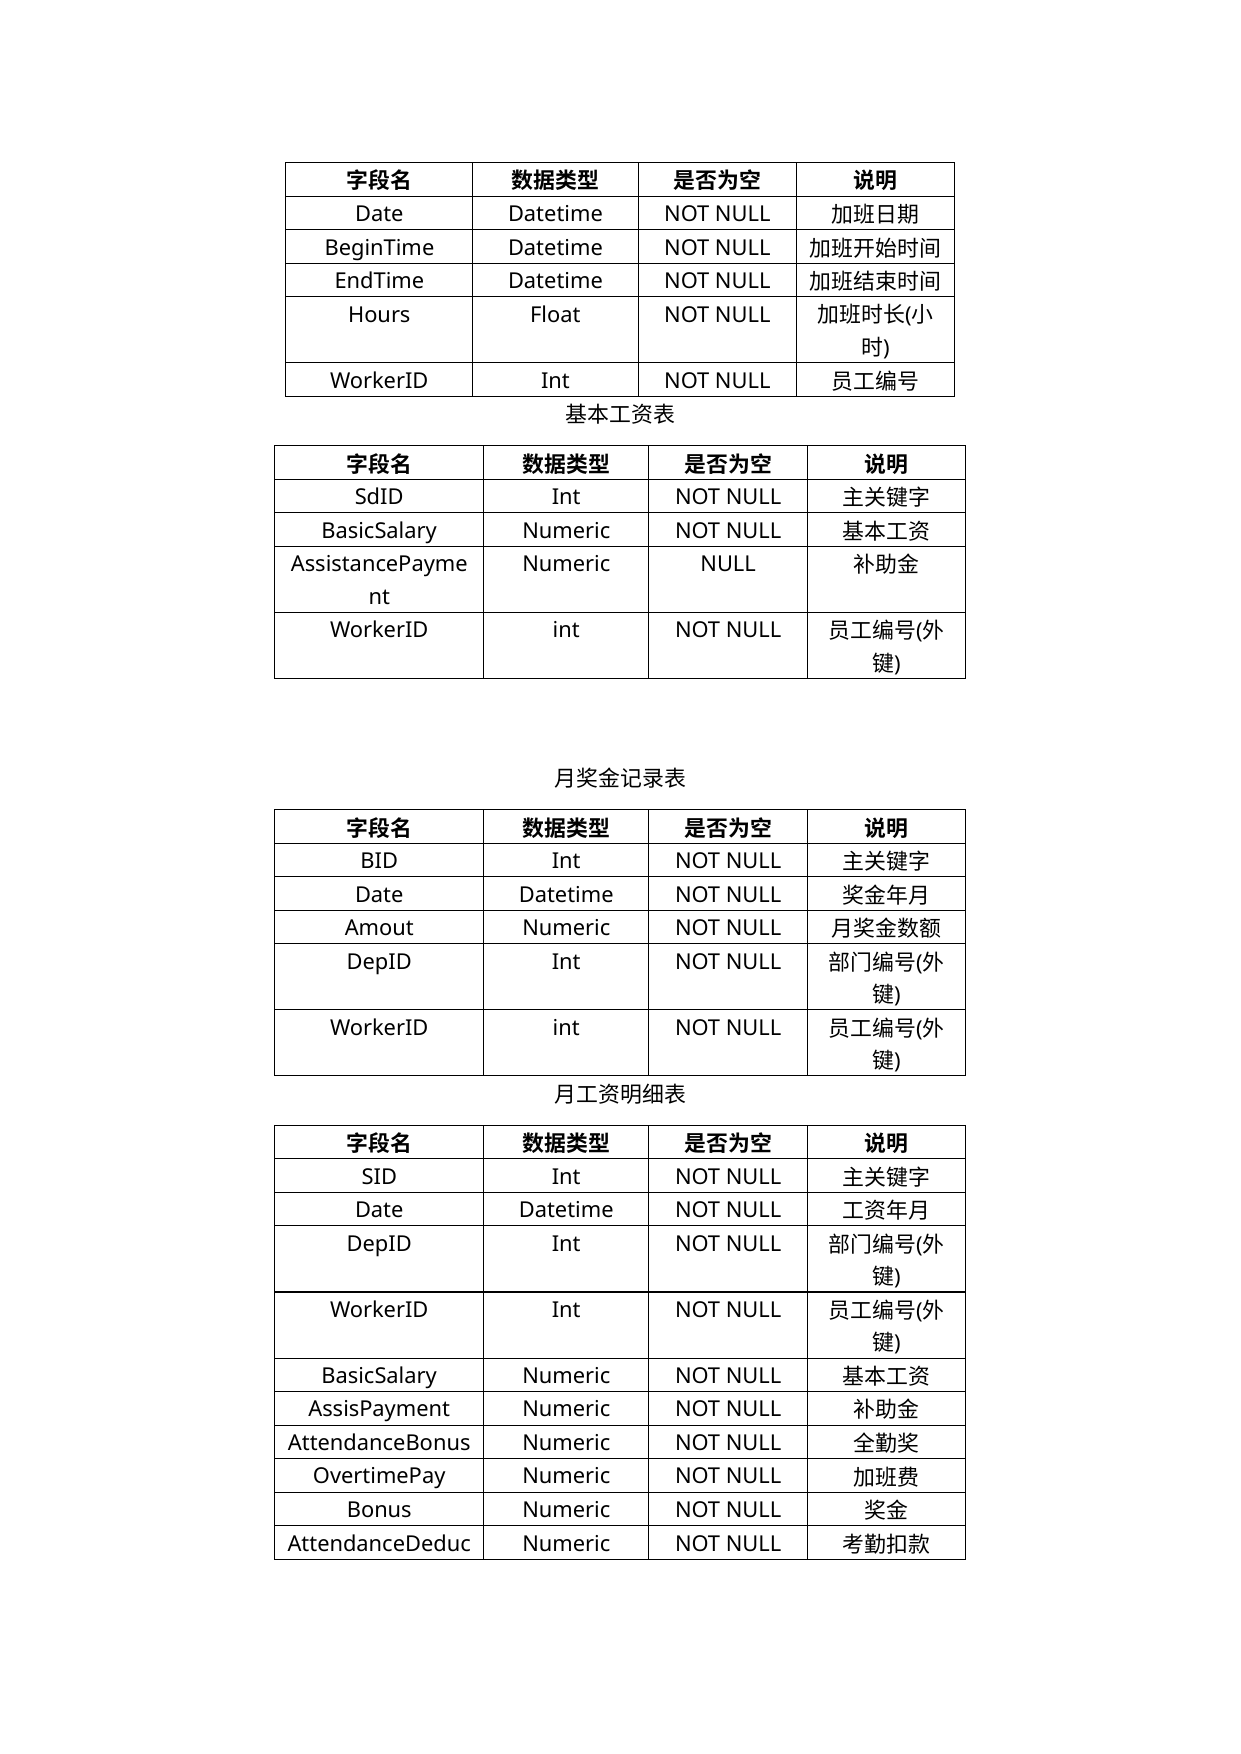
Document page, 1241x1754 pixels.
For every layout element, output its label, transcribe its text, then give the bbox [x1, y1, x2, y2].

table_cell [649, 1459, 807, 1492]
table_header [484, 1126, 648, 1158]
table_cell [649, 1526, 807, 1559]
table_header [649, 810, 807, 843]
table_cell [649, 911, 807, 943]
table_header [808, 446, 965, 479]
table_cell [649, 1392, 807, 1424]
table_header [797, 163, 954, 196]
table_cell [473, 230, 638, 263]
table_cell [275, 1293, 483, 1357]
text 基本工资表 [187, 397, 1053, 429]
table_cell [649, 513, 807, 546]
text 月工资明细表 [187, 1076, 1053, 1109]
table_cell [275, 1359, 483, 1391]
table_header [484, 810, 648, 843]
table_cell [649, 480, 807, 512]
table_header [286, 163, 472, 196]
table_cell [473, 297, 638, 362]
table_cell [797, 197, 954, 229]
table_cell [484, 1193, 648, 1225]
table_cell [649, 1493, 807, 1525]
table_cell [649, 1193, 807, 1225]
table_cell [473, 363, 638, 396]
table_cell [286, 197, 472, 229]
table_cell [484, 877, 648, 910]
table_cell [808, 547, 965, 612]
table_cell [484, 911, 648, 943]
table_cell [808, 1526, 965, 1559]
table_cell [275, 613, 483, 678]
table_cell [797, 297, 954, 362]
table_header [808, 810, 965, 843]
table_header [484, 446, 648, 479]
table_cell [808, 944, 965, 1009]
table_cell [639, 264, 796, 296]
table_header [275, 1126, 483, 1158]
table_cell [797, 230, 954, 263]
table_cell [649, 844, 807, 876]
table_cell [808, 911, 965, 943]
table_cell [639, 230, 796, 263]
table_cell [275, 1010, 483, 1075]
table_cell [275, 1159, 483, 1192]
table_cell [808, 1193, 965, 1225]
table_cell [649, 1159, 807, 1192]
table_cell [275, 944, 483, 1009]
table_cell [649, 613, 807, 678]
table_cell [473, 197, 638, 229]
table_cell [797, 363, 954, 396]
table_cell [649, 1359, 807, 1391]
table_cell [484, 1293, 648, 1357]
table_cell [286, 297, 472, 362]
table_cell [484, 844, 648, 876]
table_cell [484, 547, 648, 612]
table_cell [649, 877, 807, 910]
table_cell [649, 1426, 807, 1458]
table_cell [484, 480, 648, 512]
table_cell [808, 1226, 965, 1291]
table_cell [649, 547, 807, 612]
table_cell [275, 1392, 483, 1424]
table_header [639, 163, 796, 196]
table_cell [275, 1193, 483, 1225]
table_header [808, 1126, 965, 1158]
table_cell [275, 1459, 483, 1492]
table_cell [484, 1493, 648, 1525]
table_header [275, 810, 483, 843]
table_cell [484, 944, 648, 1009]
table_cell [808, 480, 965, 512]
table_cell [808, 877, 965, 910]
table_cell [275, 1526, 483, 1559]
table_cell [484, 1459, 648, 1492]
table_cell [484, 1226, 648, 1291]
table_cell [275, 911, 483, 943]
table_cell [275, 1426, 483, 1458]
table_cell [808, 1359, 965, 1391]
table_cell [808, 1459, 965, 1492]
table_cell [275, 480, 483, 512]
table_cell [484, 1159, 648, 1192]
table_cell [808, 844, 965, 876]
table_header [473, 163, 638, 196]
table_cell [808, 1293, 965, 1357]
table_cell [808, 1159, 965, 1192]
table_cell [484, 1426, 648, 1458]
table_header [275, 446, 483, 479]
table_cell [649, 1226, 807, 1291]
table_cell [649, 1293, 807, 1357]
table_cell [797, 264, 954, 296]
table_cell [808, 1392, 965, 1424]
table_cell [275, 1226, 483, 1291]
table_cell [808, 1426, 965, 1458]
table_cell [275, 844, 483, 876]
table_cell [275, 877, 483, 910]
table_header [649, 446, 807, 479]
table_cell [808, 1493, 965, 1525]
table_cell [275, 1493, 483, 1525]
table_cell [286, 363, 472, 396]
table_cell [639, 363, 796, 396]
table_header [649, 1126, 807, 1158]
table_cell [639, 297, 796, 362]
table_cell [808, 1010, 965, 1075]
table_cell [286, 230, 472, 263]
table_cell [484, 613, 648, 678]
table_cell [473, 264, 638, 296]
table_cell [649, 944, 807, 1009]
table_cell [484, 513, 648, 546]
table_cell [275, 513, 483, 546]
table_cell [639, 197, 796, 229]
text 月奖金记录表 [187, 761, 1053, 793]
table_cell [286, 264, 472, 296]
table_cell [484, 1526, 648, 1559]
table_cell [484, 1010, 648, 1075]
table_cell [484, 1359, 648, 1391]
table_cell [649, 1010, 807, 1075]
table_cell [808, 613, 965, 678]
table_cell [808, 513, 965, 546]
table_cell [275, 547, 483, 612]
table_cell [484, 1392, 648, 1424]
